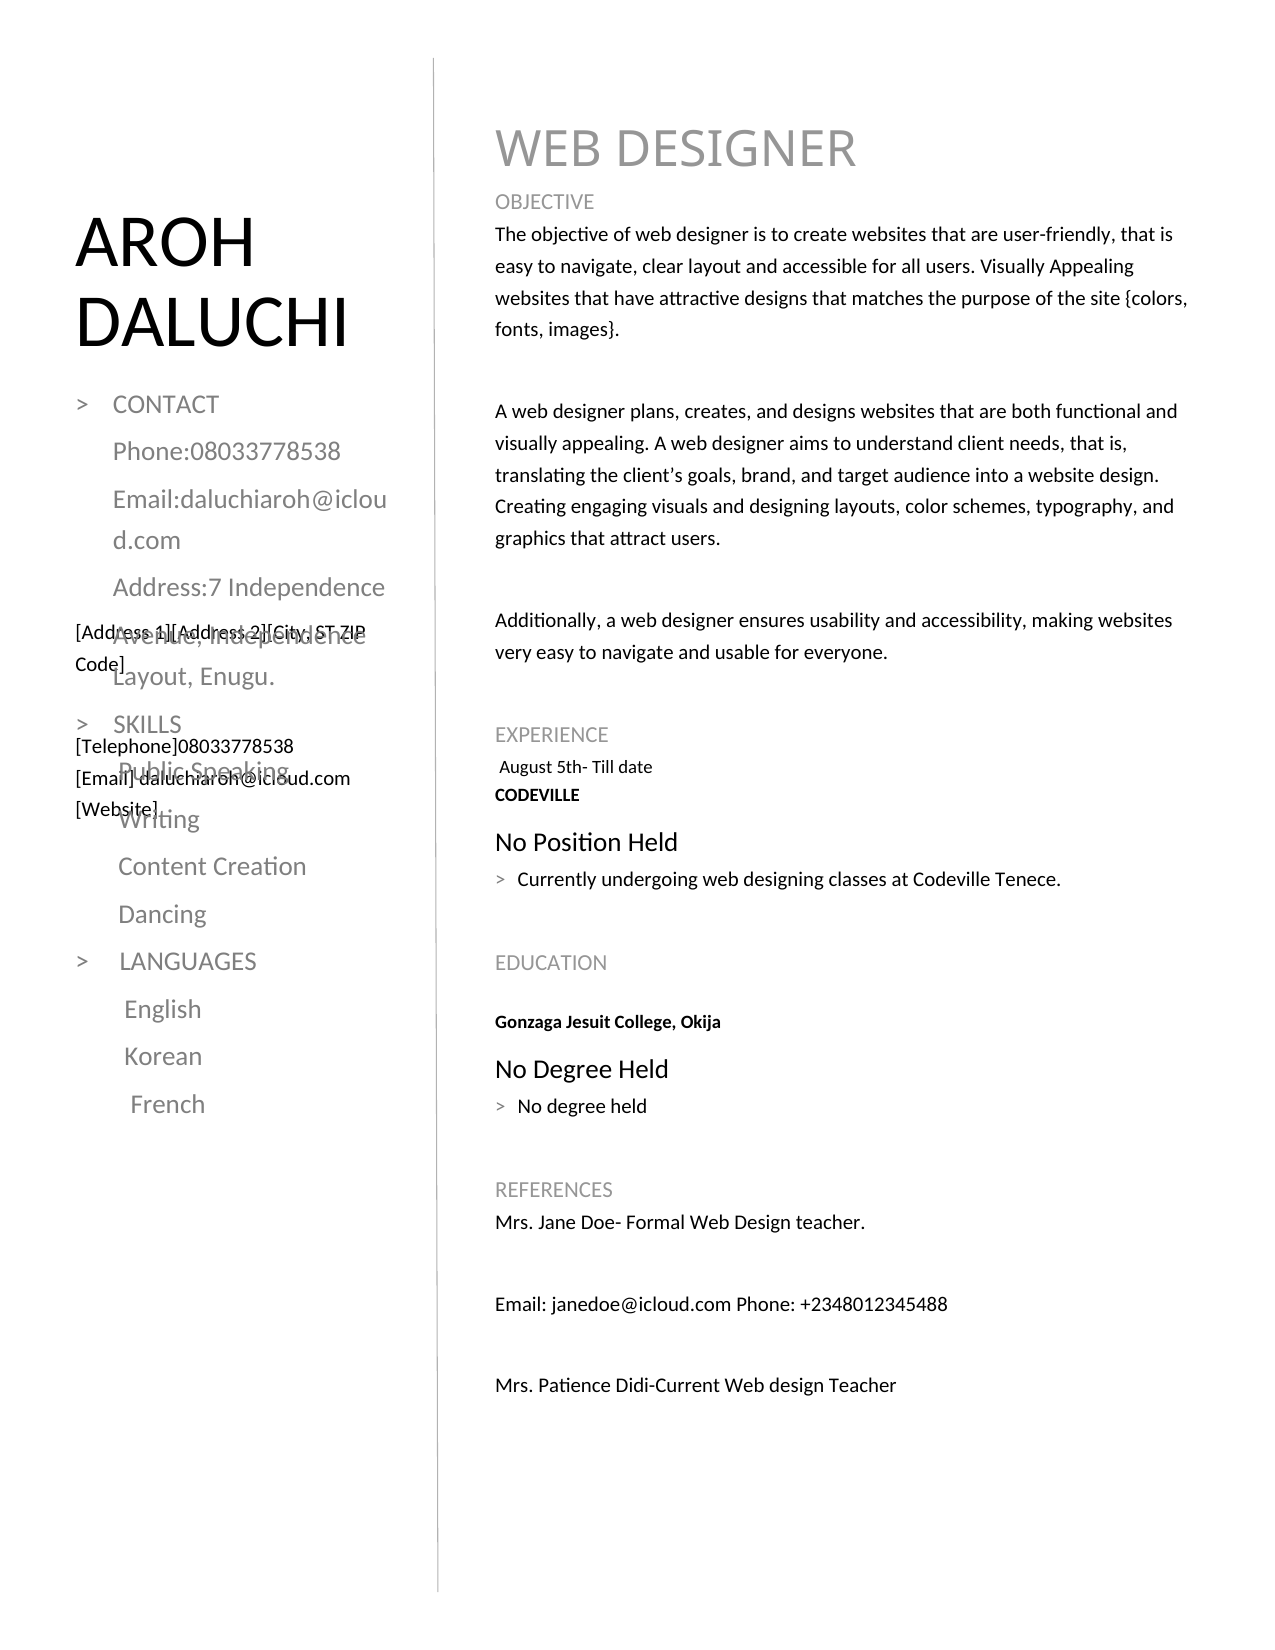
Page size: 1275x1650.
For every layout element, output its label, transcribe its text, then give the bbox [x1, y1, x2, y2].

subtitle References [495, 1175, 1200, 1203]
text Mrs. Patience Didi-Current Web design Teacher [495, 1373, 1200, 1398]
text Email: janedoe@icloud.com Phone: +2348012345488 [495, 1291, 1200, 1316]
subtitle Experience [495, 721, 1200, 749]
text Mrs. Jane Doe- Formal Web Design teacher. [495, 1209, 1200, 1234]
subtitle Objective [495, 187, 1200, 215]
text Additionally, a web designer ensures usability and accessibility, making websites very easy to navigate and usable for everyone. [495, 607, 1200, 664]
subtitle WEB DESIGNER [495, 112, 1200, 181]
text The objective of web designer is to create websites that are user-friendly, that is easy to navigate, clear layout and accessible for all users. Visually Appealing websites that have attractive designs that matches the purpose of the site {colors, fonts, images}. [495, 221, 1200, 342]
text A web designer plans, creates, and designs websites that are both functional and visually appealing. A web designer aims to understand client needs, that is, translating the client’s goals, brand, and target audience into a website design. Creating engaging visuals and designing layouts, color schemes, typography, and graphics that attract users. [495, 398, 1200, 551]
subtitle Education [495, 948, 1200, 976]
